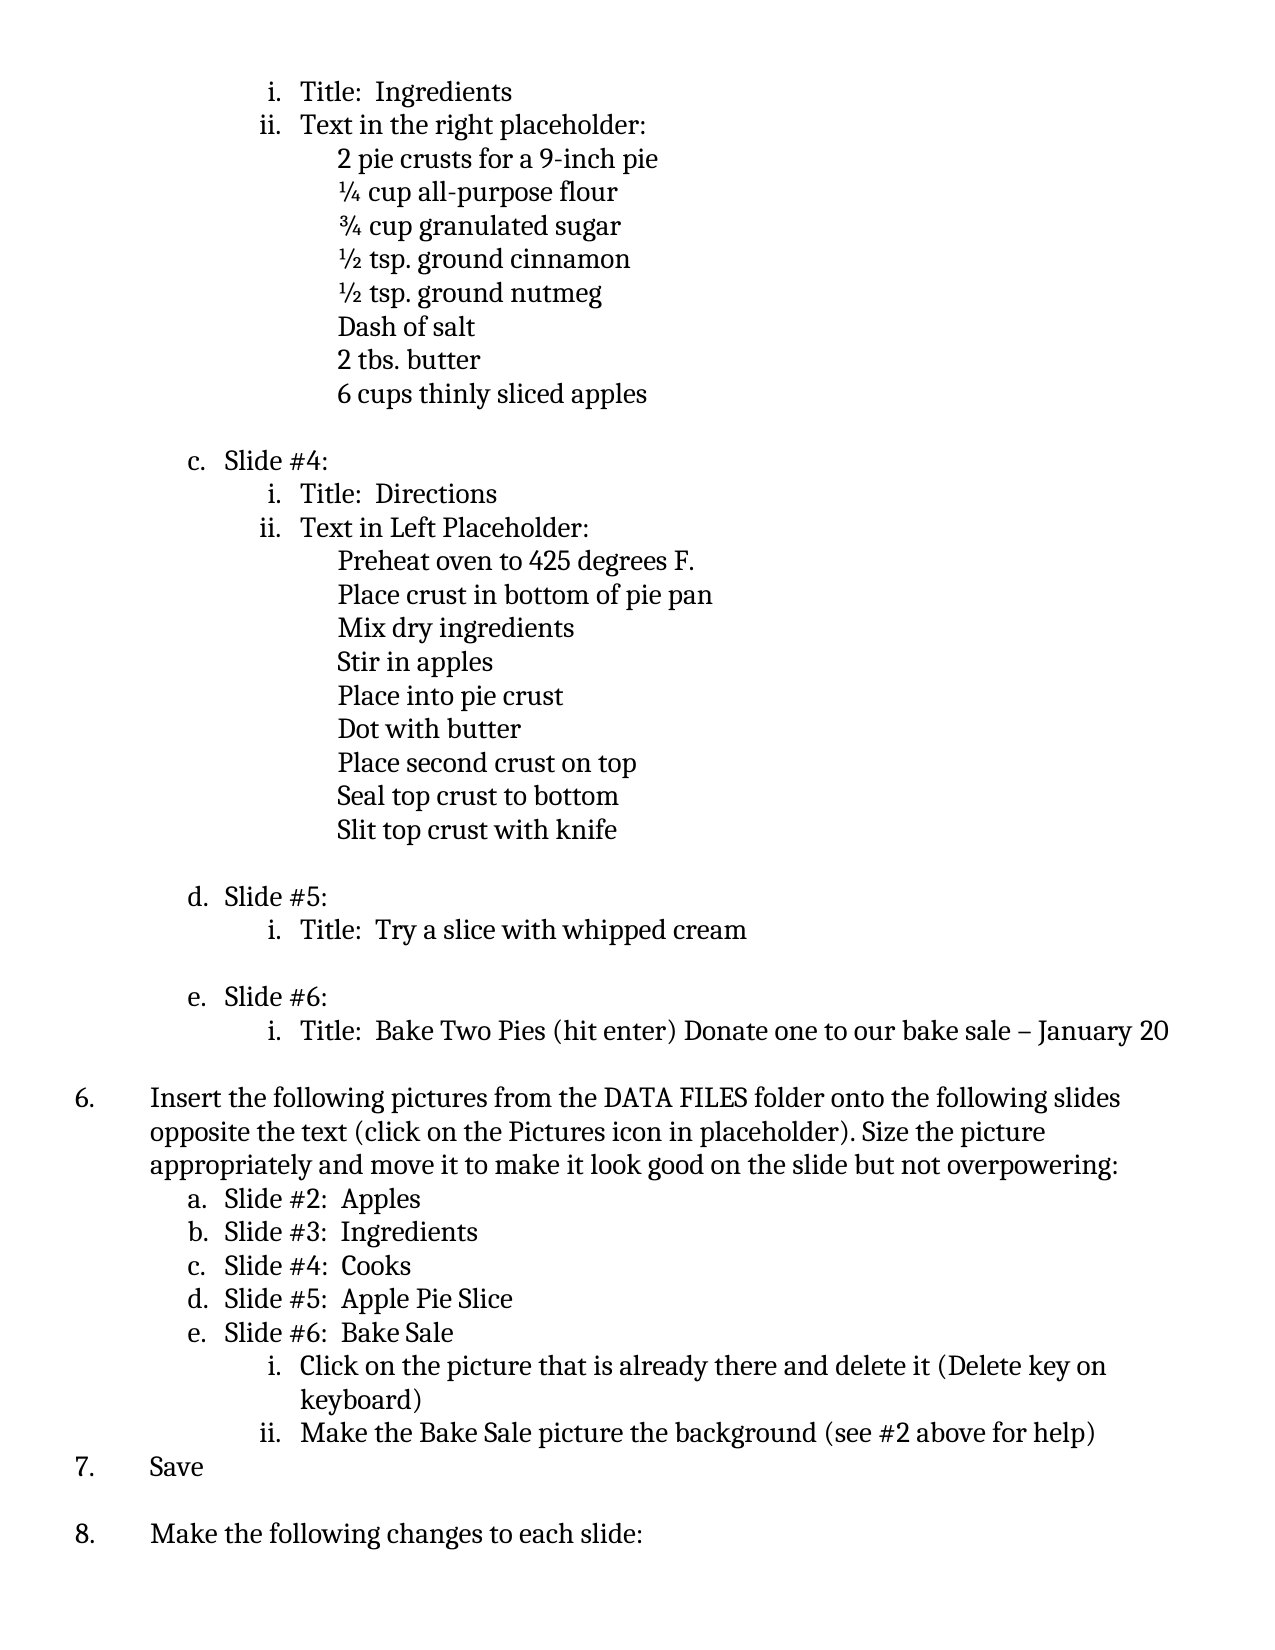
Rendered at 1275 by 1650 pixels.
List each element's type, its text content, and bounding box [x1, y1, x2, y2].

text Stir in apples [337, 645, 1200, 679]
text Place into pie crust [337, 679, 1200, 712]
text 2 tbs. butter [337, 343, 1200, 377]
list Slide #6: [187, 981, 1200, 1014]
text ¾ cup granulated sugar [337, 209, 1200, 243]
list Click on the picture that is already there and delete it (Delete key on keyboard) [281, 1349, 1200, 1417]
text Dot with butter [337, 712, 1200, 746]
list Save [75, 1450, 1200, 1484]
text ½ tsp. ground nutmeg [337, 276, 1200, 310]
text Preheat oven to 425 degrees F. [337, 544, 1200, 578]
text Seal top crust to bottom [337, 779, 1200, 813]
list Text in the right placeholder: [281, 108, 1200, 142]
list Slide #3: Ingredients [187, 1215, 1200, 1249]
text Mix dry ingredients [337, 612, 1200, 645]
list Slide #6: Bake Sale [187, 1316, 1200, 1349]
list Make the following changes to each slide: [75, 1517, 1200, 1551]
text Place second crust on top [337, 746, 1200, 779]
list Insert the following pictures from the DATA FILES folder onto the following slides opposite the text (click on the Pictures icon in placeholder). Size the picture appropriately and move it to make it look good on the slide but not overpowering: [75, 1081, 1200, 1182]
list Slide #4: [187, 444, 1200, 477]
list Title: Try a slice with whipped cream [281, 913, 1200, 947]
list Text in Left Placeholder: [281, 511, 1200, 544]
list Slide #2: Apples [187, 1182, 1200, 1215]
list Slide #4: Cooks [187, 1249, 1200, 1282]
list Title: Directions [281, 477, 1200, 511]
list Slide #5: [187, 880, 1200, 913]
text 2 pie crusts for a 9-inch pie [337, 142, 1200, 176]
text Slit top crust with knife [337, 813, 1200, 846]
text ½ tsp. ground cinnamon [337, 243, 1200, 276]
text Place crust in bottom of pie pan [337, 578, 1200, 612]
text Dash of salt [337, 310, 1200, 343]
text ¼ cup all-purpose flour [337, 176, 1200, 209]
list Make the Bake Sale picture the background (see #2 above for help) [281, 1417, 1200, 1450]
list Title: Bake Two Pies (hit enter) Donate one to our bake sale – January 20 [281, 1014, 1200, 1048]
list Title: Ingredients [281, 75, 1200, 108]
text 6 cups thinly sliced apples [337, 377, 1200, 410]
list Slide #5: Apple Pie Slice [187, 1282, 1200, 1316]
